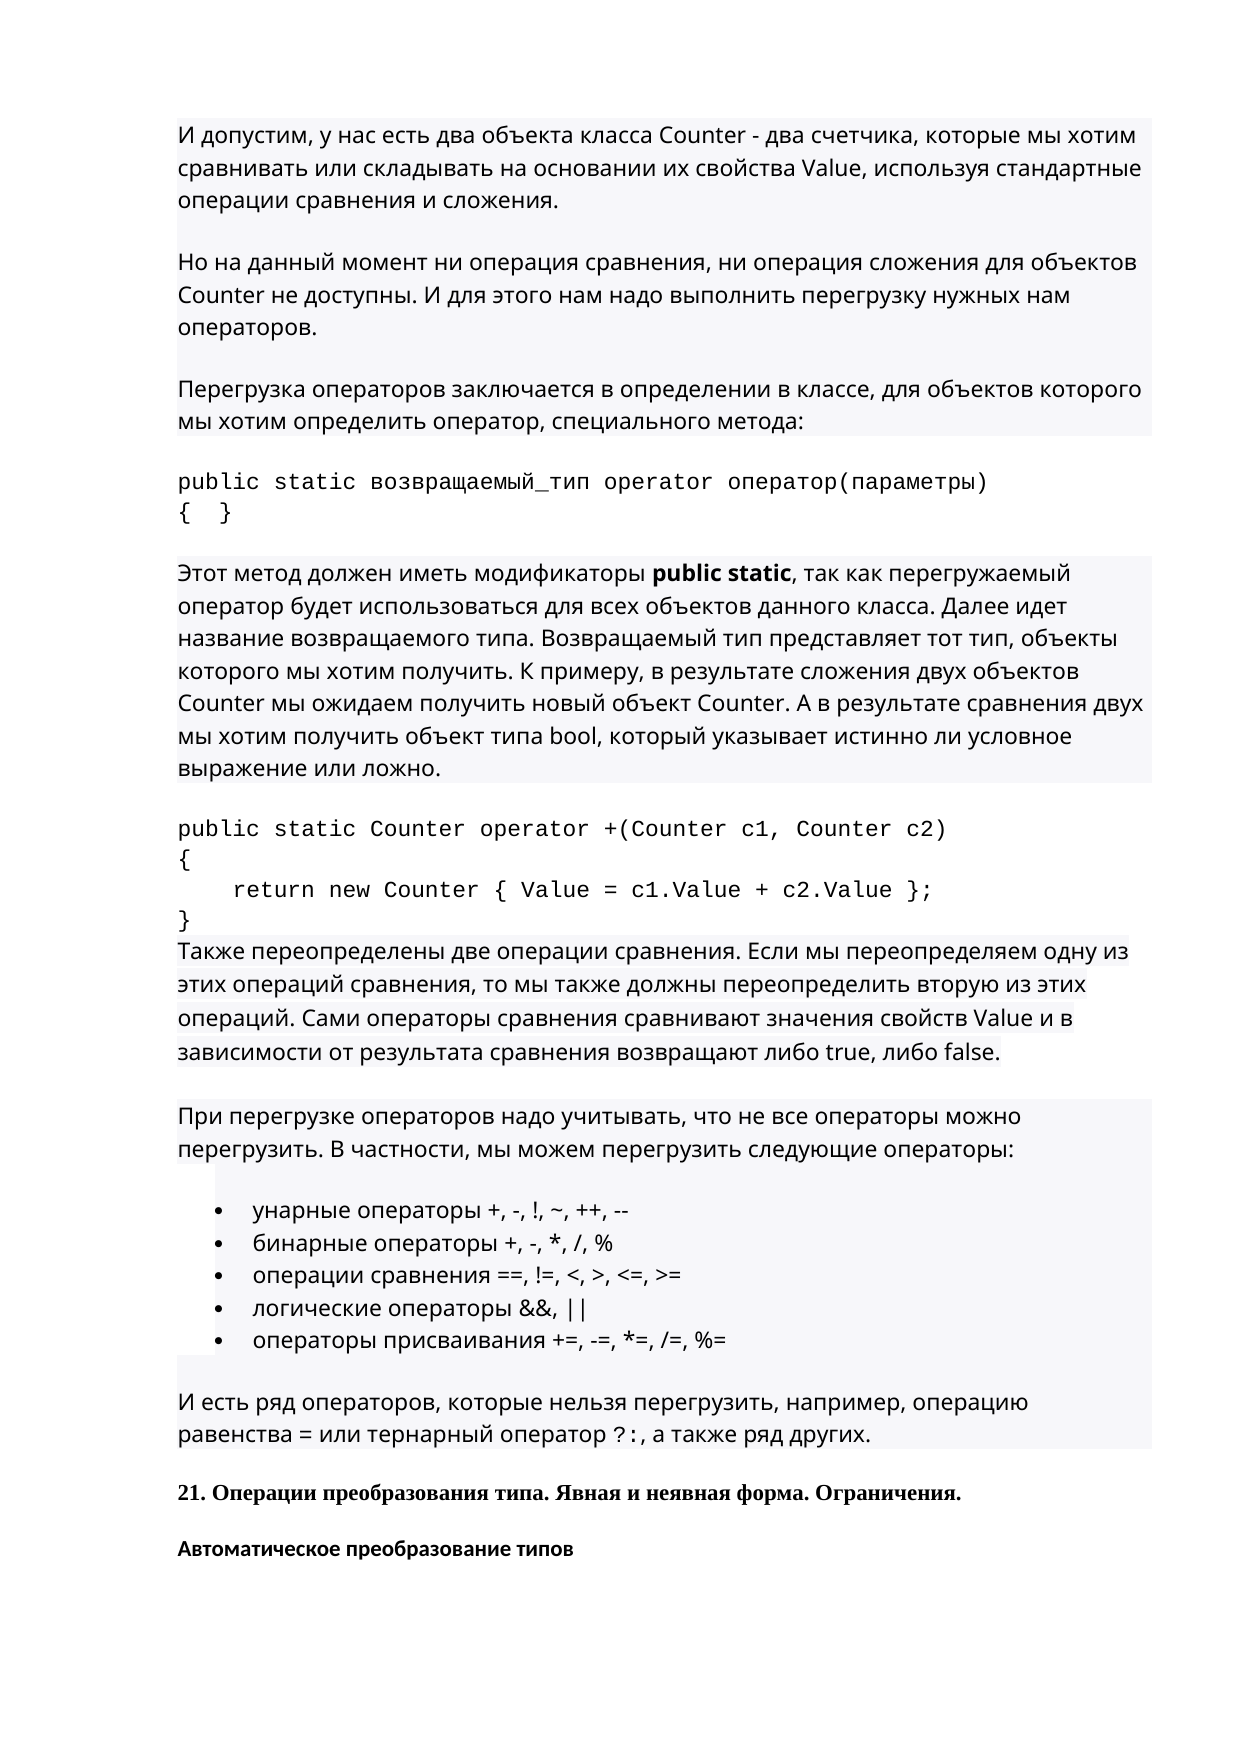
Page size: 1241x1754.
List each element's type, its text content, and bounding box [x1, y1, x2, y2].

text return new Counter { Value = c1.Value + c2.Value }; [177, 873, 1152, 904]
list бинарные операторы +, -, *, /, % [215, 1225, 1152, 1258]
text Но на данный момент ни операция сравнения, ни операция сложения для объектов Counter не доступны. И для этого нам надо выполнить перегрузку нужных нам операторов. [177, 245, 1152, 342]
text При перегрузке операторов надо учитывать, что не все операторы можно перегрузить. В частности, мы можем перегрузить следующие операторы: [177, 1099, 1152, 1164]
text И есть ряд операторов, которые нельзя перегрузить, например, операцию равенства = или тернарный оператор ?:, а также ряд других. [177, 1384, 1152, 1449]
text public static возвращаемый_тип operator оператор(параметры) [177, 466, 1152, 496]
text И допустим, у нас есть два объекта класса Counter - два счетчика, которые мы хотим сравнивать или складывать на основании их свойства Value, используя стандартные операции сравнения и сложения. [177, 118, 1152, 216]
list логические операторы &&, || [215, 1290, 1152, 1323]
text Этот метод должен иметь модификаторы public static, так как перегружаемый оператор будет использоваться для всех объектов данного класса. Далее идет название возвращаемого типа. Возвращаемый тип представляет тот тип, объекты которого мы хотим получить. К примеру, в результате сложения двух объектов Counter мы ожидаем получить новый объект Counter. А в результате сравнения двух мы хотим получить объект типа bool, который указывает истинно ли условное выражение или ложно. [177, 556, 1152, 783]
list унарные операторы +, -, !, ~, ++, -- [215, 1193, 1152, 1225]
text Перегрузка операторов заключается в определении в классе, для объектов которого мы хотим определить оператор, специального метода: [177, 371, 1152, 436]
text } [177, 904, 1152, 934]
subtitle 21. Операции преобразования типа. Явная и неявная форма. Ограничения. [177, 1479, 1152, 1505]
text public static Counter operator +(Counter c1, Counter c2) [177, 812, 1152, 843]
text { } [177, 496, 1152, 527]
list операции сравнения ==, !=, <, >, <=, >= [215, 1258, 1152, 1290]
list операторы присваивания +=, -=, *=, /=, %= [215, 1323, 1152, 1355]
text Автоматическое преобразование типов [177, 1534, 1152, 1562]
text { [177, 843, 1152, 873]
text Также переопределены две операции сравнения. Если мы переопределяем одну из этих операций сравнения, то мы также должны переопределить вторую из этих операций. Сами операторы сравнения сравнивают значения свойств Value и в зависимости от результата сравнения возвращают либо true, либо false. [177, 934, 1152, 1067]
